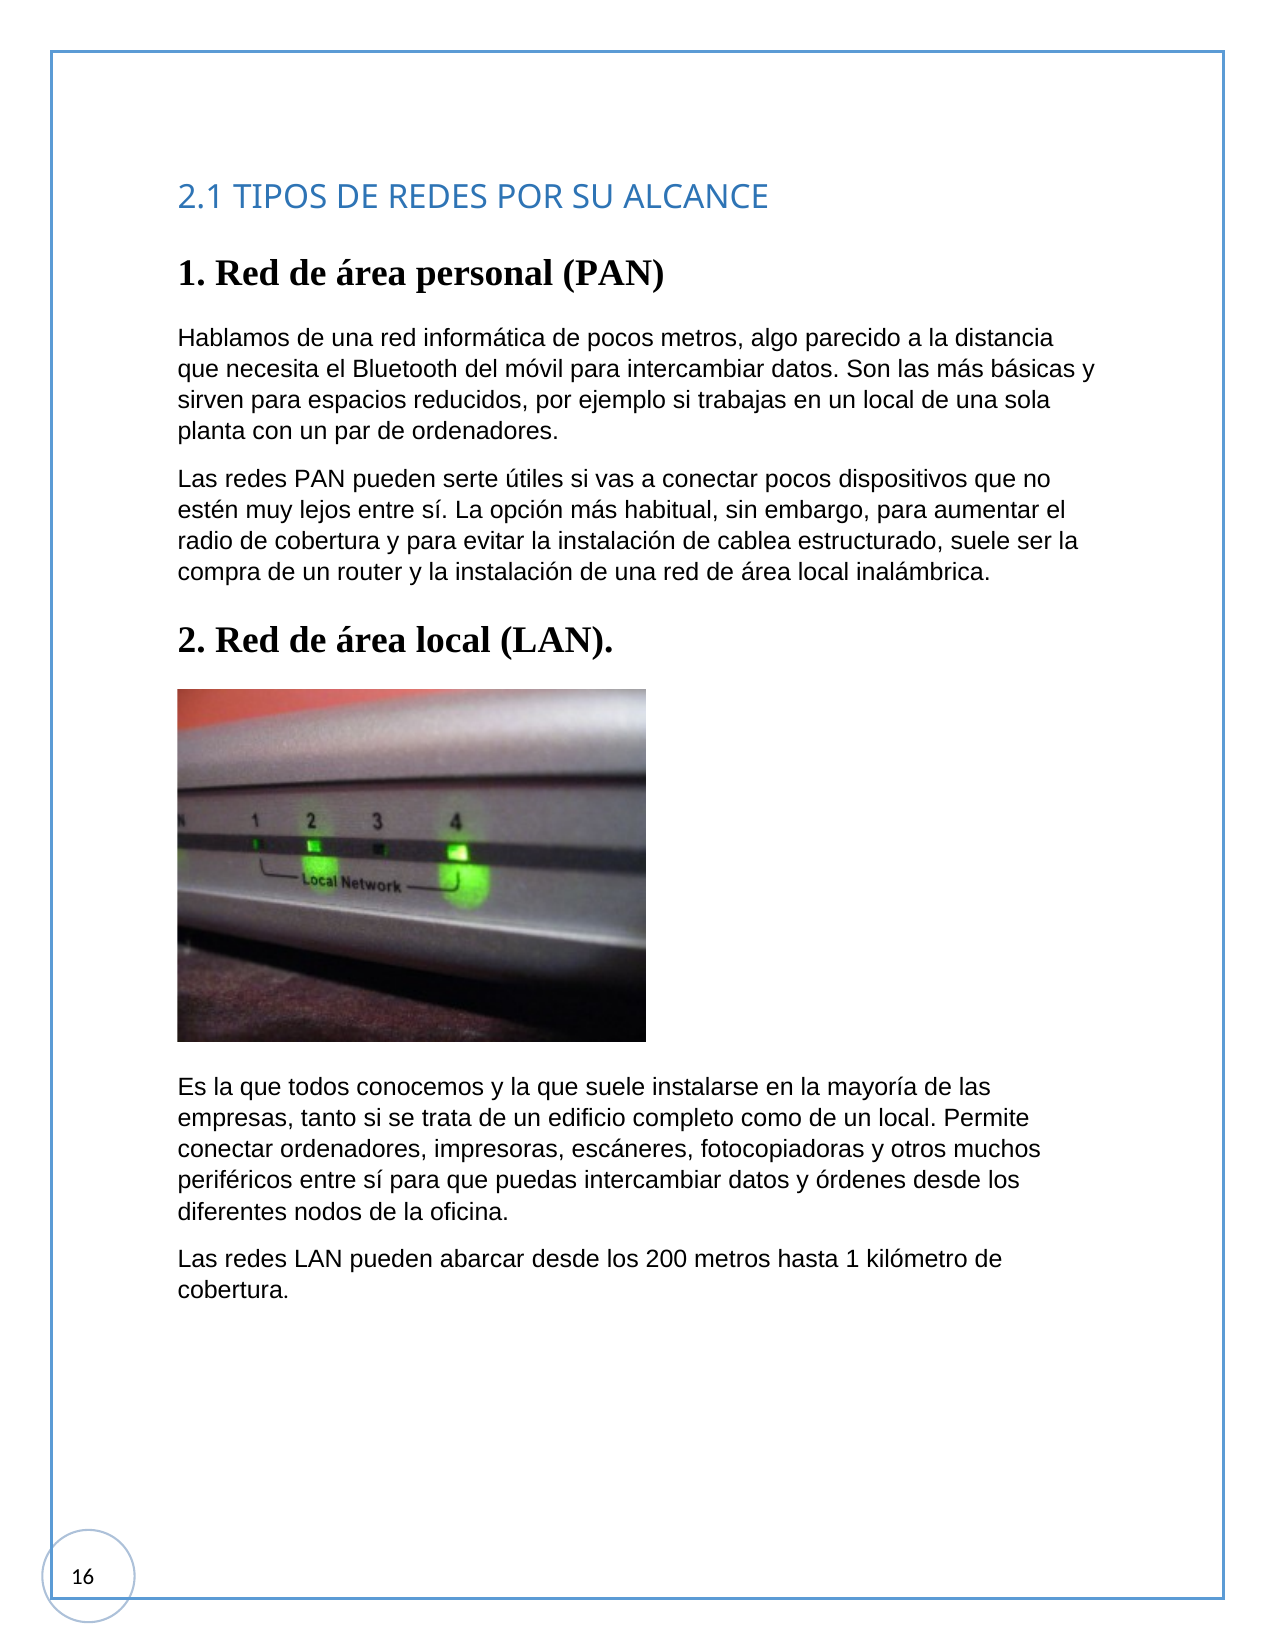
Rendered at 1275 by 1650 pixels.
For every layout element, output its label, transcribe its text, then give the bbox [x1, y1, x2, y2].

subtitle 1. Red de área personal (PAN) [177, 251, 1098, 294]
subtitle 2.1 TIPOS DE REDES POR SU ALCANCE [177, 173, 1098, 218]
subtitle 2. Red de área local (LAN). [177, 617, 1098, 660]
text Las redes PAN pueden serte útiles si vas a conectar pocos dispositivos que no estén muy lejos entre sí. La opción más habitual, sin embargo, para aumentar el radio de cobertura y para evitar la instalación de cablea estructurado, suele ser la compra de un router y la instalación de una red de área local inalámbrica. [177, 464, 1098, 586]
text Las redes LAN pueden abarcar desde los 200 metros hasta 1 kilómetro de cobertura. [177, 1244, 1098, 1304]
text Hablamos de una red informática de pocos metros, algo parecido a la distancia que necesita el Bluetooth del móvil para intercambiar datos. Son las más básicas y sirven para espacios reducidos, por ejemplo si trabajas en un local de una sola planta con un par de ordenadores. [177, 323, 1098, 445]
text Es la que todos conocemos y la que suele instalarse en la mayoría de las empresas, tanto si se trata de un edificio completo como de un local. Permite conectar ordenadores, impresoras, escáneres, fotocopiadoras y otros muchos periféricos entre sí para que puedas intercambiar datos y órdenes desde los diferentes nodos de la oficina. [177, 1072, 1098, 1225]
picture [177, 689, 646, 1042]
